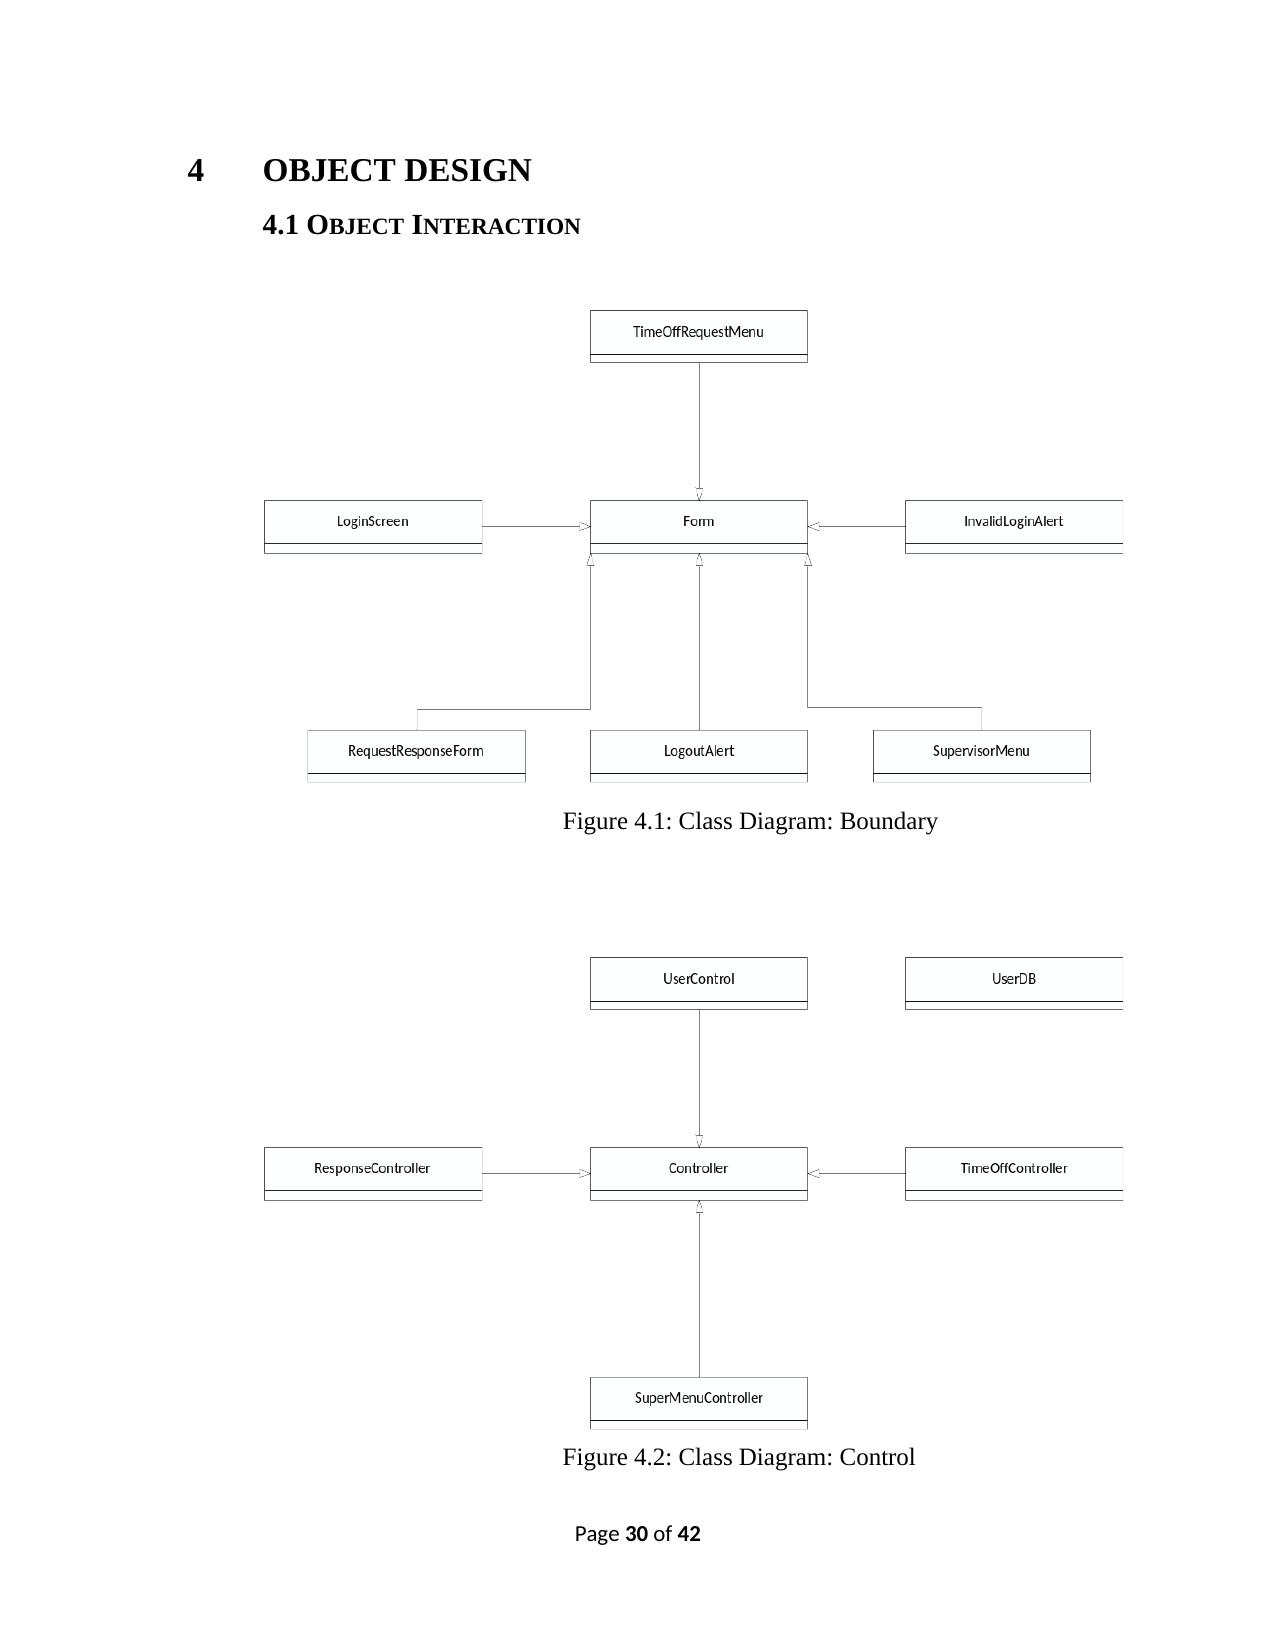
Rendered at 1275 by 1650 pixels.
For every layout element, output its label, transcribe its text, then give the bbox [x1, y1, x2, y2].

list 4.1 Object Interaction [262, 207, 1125, 241]
list OBJECT DESIGN [187, 150, 1125, 188]
